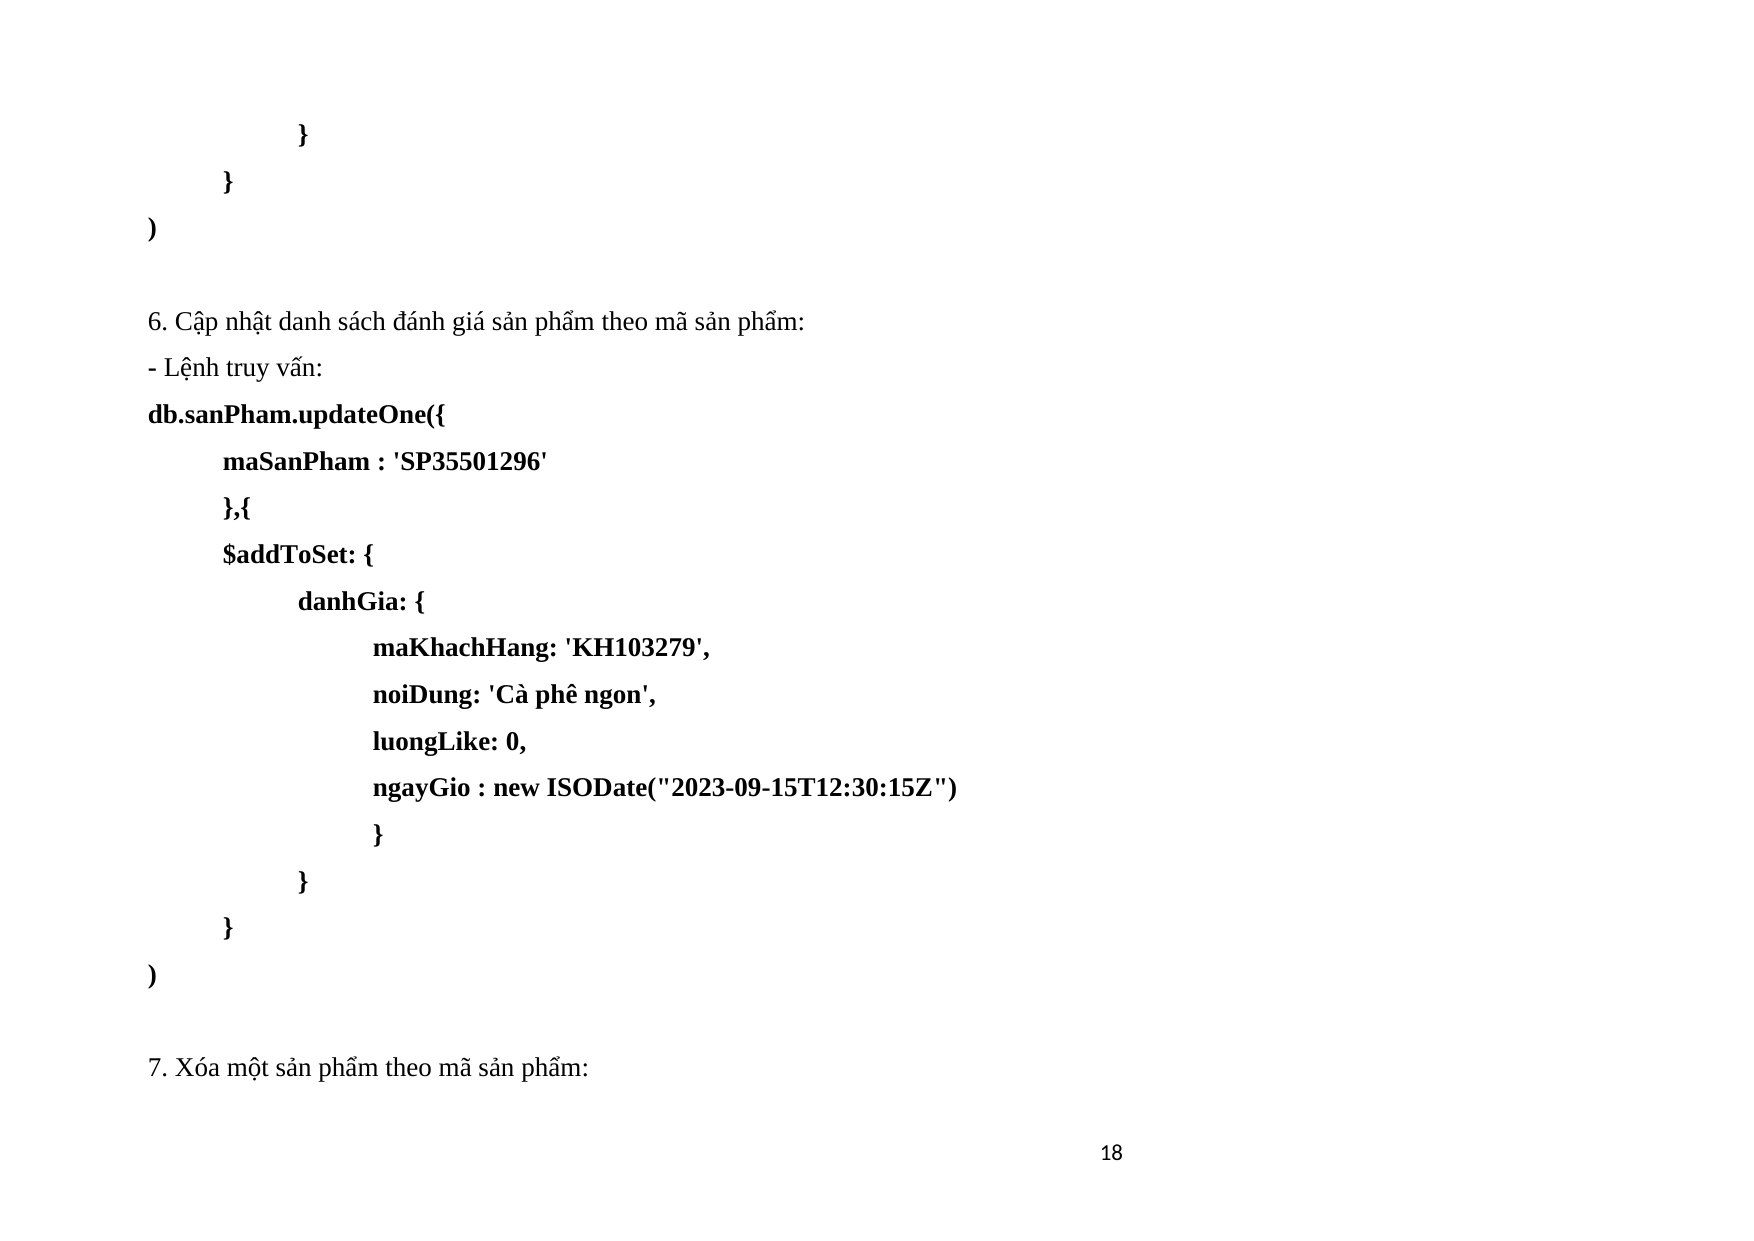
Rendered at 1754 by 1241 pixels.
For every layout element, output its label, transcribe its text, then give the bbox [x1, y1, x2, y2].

list } [148, 118, 1636, 149]
list noiDung: 'Cà phê ngon', [148, 678, 1636, 709]
list } [148, 911, 1636, 943]
list maKhachHang: 'KH103279', [148, 631, 1636, 663]
list danhGia: { [148, 585, 1636, 616]
list maSanPham : 'SP35501296' [148, 445, 1636, 476]
list },{ [148, 491, 1636, 523]
list 7. Xóa một sản phẩm theo mã sản phẩm: [148, 1051, 1636, 1083]
list ) [148, 958, 1636, 989]
list db.sanPham.updateOne({ [148, 398, 1636, 429]
list } [148, 865, 1636, 896]
list } [148, 818, 1636, 849]
list ) [148, 211, 1636, 243]
list } [148, 165, 1636, 196]
list $addToSet: { [148, 538, 1636, 569]
list luongLike: 0, [148, 725, 1636, 756]
list - Lệnh truy vấn: [148, 351, 1636, 383]
list 6. Cập nhật danh sách đánh giá sản phẩm theo mã sản phẩm: [148, 305, 1636, 336]
list ngayGio : new ISODate("2023-09-15T12:30:15Z") [148, 771, 1636, 803]
